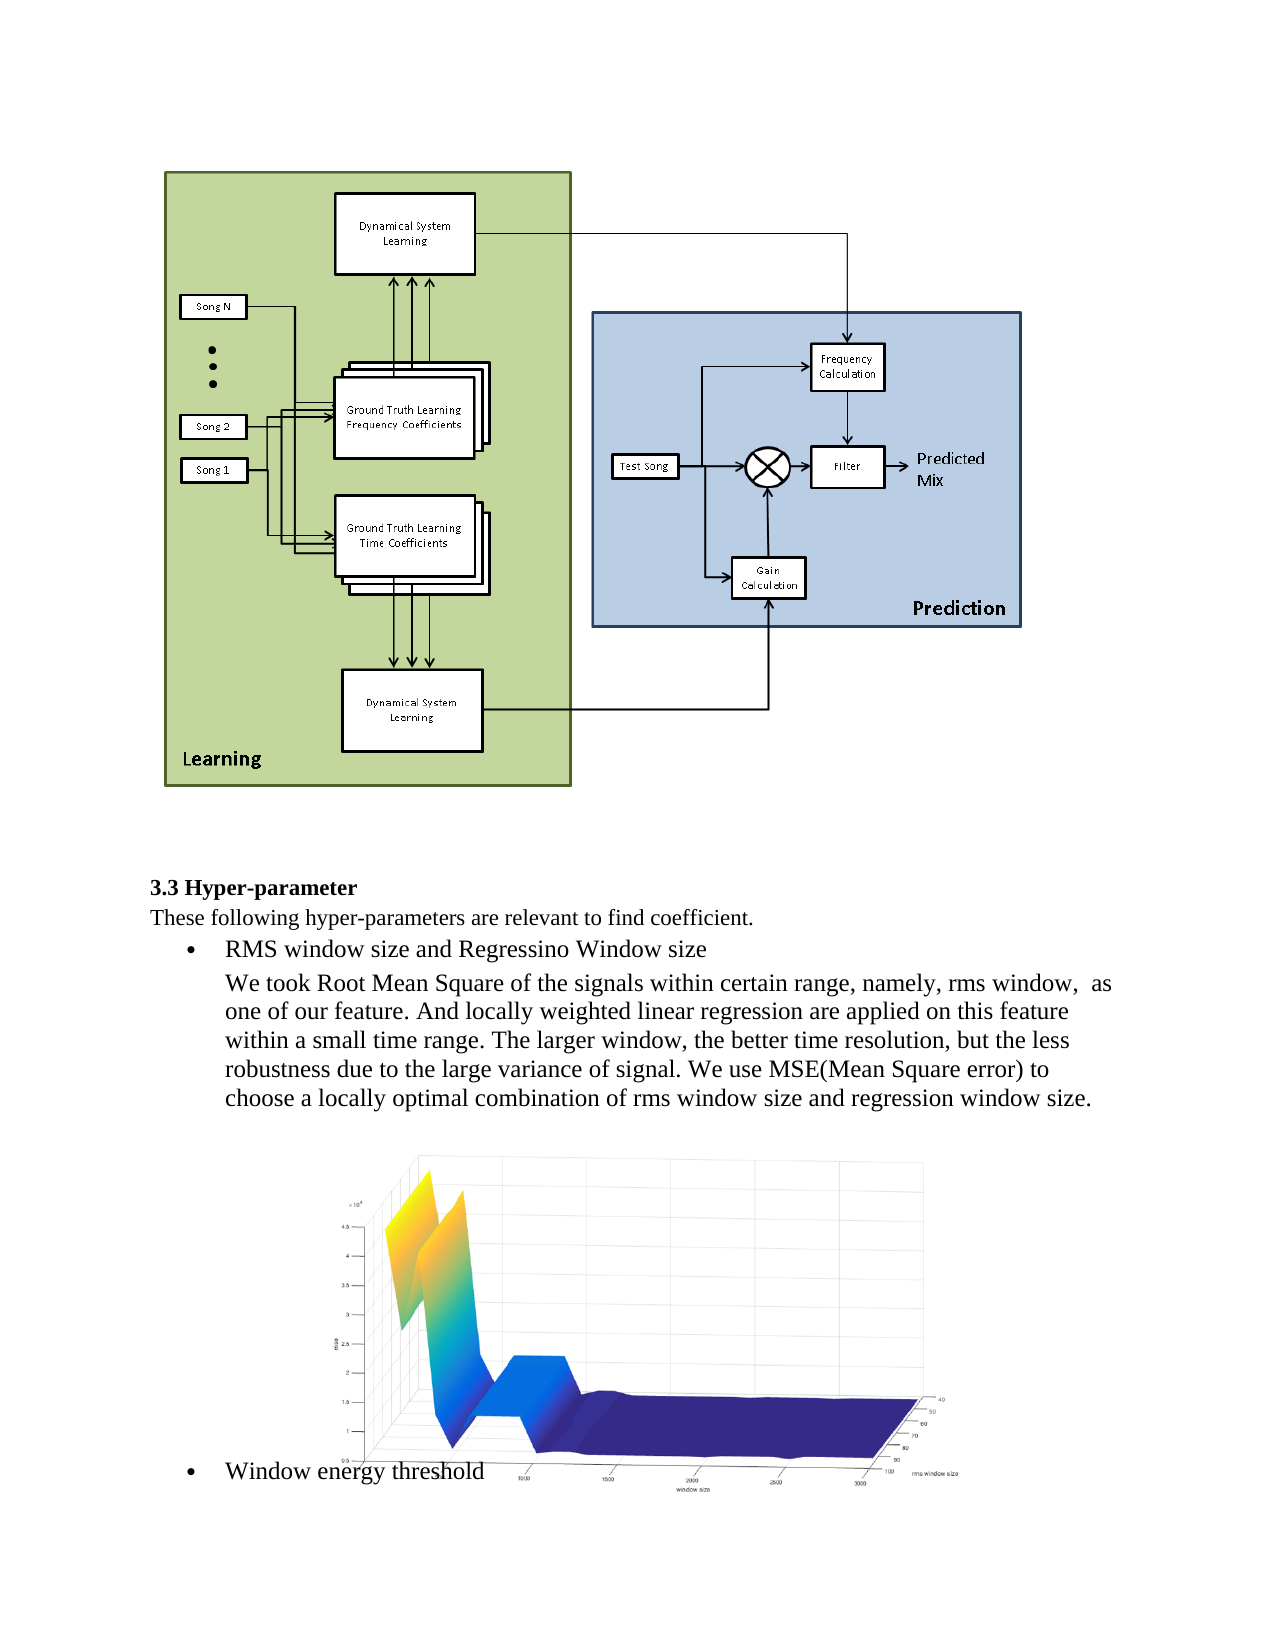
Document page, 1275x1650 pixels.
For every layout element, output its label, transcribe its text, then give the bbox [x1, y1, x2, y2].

text 3.3 Hyper-parameter [150, 817, 1125, 901]
text These following hyper-parameters are relevant to find coefficient. [150, 904, 1125, 931]
picture [270, 1126, 992, 1456]
list Window energy threshold [187, 1456, 1125, 1485]
picture [270, 1485, 992, 1511]
text We took Root Mean Square of the signals within certain range, namely, rms window, as one of our feature. And locally weighted linear regression are applied on this feature within a small time range. The larger window, the better time resolution, but the less robustness due to the large variance of signal. We use MSE(Mean Square error) to choose a locally optimal combination of rms window size and regression window size. [225, 968, 1125, 1111]
list RMS window size and Regressino Window size [187, 934, 1125, 963]
picture [150, 150, 1034, 814]
